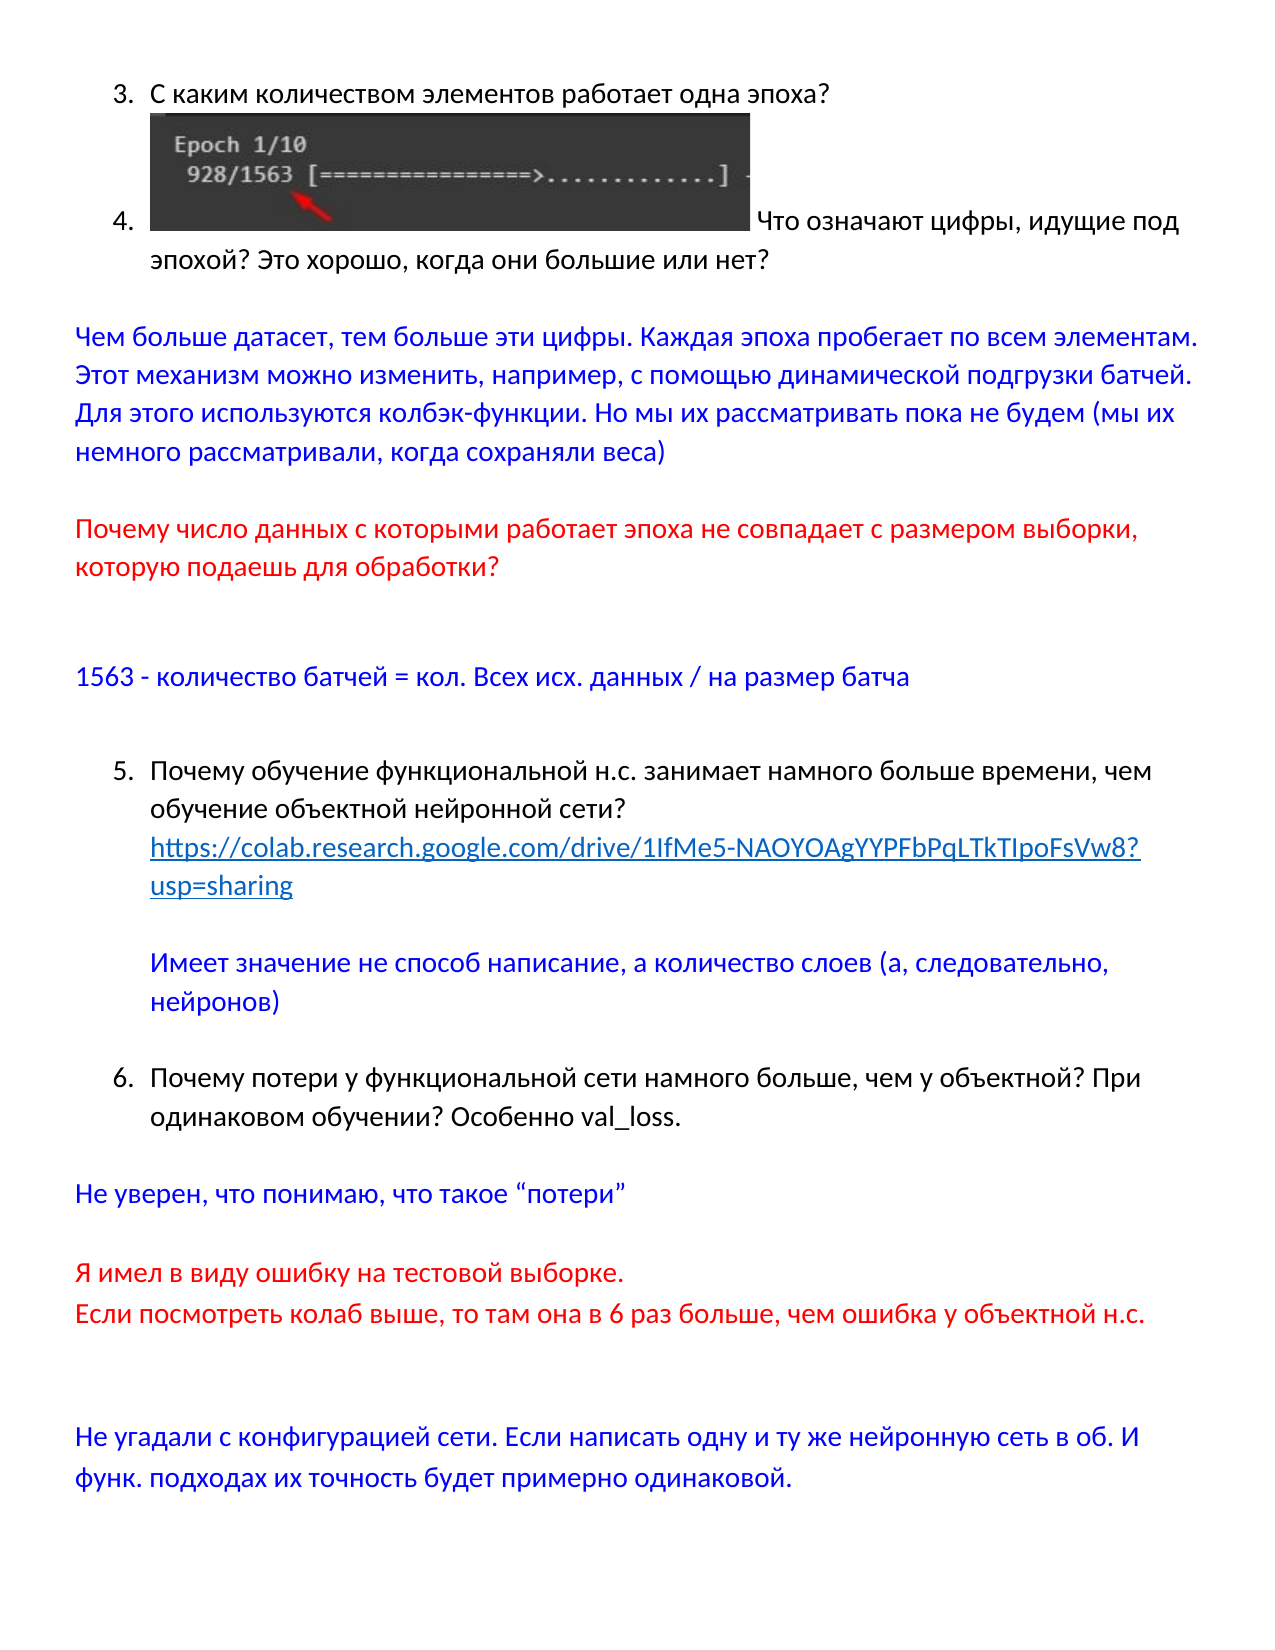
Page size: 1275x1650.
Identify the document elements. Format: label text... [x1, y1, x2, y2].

text Если посмотреть колаб выше, то там она в 6 раз больше, чем ошибка у объектной н.с. [75, 1295, 1200, 1331]
text 1563 - количество батчей = кол. Всех исх. данных / на размер батча [75, 658, 1200, 694]
text Имеет значение не способ написание, а количество слоев (а, следовательно, нейронов) [150, 944, 1200, 1018]
text Не уверен, что понимаю, что такое “потери” [75, 1175, 1200, 1210]
text Не угадали с конфигурацией сети. Если написать одну и ту же нейронную сеть в об. И функ. подходах их точность будет примерно одинаковой. [75, 1418, 1200, 1494]
text Почему число данных с которыми работает эпоха не совпадает с размером выборки, которую подаешь для обработки? [75, 510, 1200, 584]
list С каким количеством элементов работает одна эпоха? [112, 75, 1200, 111]
text Я имел в виду ошибку на тестовой выборке. [75, 1254, 1200, 1290]
picture [150, 113, 750, 231]
list Почему обучение функциональной н.с. занимает намного больше времени, чем обучение объектной нейронной сети? [112, 752, 1200, 826]
list Почему потери у функциональной сети намного больше, чем у объектной? При одинаковом обучении? Особенно val_loss. [112, 1059, 1200, 1133]
text https://colab.research.google.com/drive/1IfMe5-NAOYOAgYYPFbPqLTkTIpoFsVw8?usp=sharing [150, 829, 1200, 903]
text Чем больше датасет, тем больше эти цифры. Каждая эпоха пробегает по всем элементам. Этот механизм можно изменить, например, с помощью динамической подгрузки батчей. Для этого используются колбэк-функции. Но мы их рассматривать пока не будем (мы их немного рассматривали, когда сохраняли веса) [75, 318, 1200, 468]
